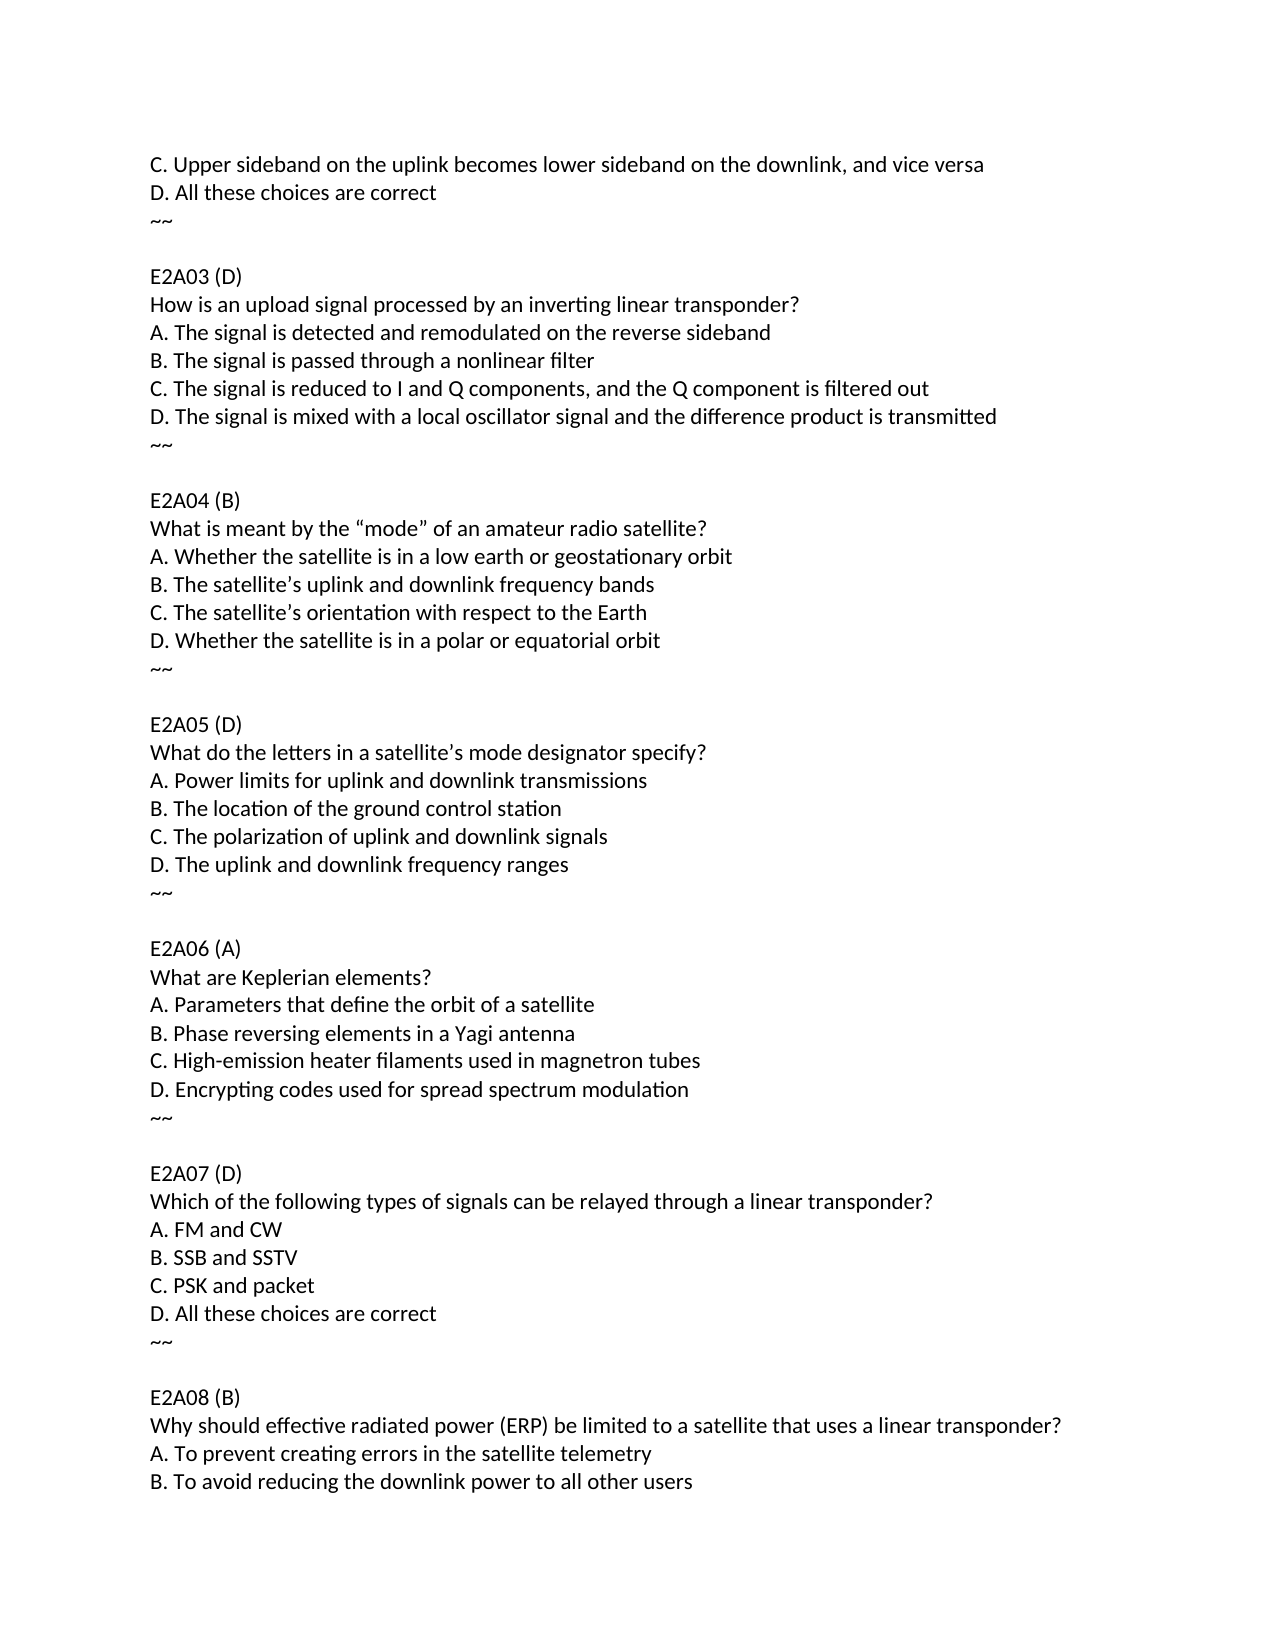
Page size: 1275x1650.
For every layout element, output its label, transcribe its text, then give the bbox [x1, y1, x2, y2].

text E2A08 (B) [150, 1383, 1125, 1411]
text D. The uplink and downlink frequency ranges [150, 851, 1125, 878]
text D. All these choices are correct [150, 1299, 1125, 1327]
text C. The polarization of uplink and downlink signals [150, 822, 1125, 851]
text D. Encrypting codes used for spread spectrum modulation [150, 1075, 1125, 1103]
text B. The satellite’s uplink and downlink frequency bands [150, 570, 1125, 598]
text E2A03 (D) [150, 262, 1125, 290]
text A. Power limits for uplink and downlink transmissions [150, 766, 1125, 794]
text B. The location of the ground control station [150, 794, 1125, 822]
text C. The satellite’s orientation with respect to the Earth [150, 598, 1125, 626]
text How is an upload signal processed by an inverting linear transponder? [150, 290, 1125, 318]
text A. FM and CW [150, 1215, 1125, 1243]
text ~~ [150, 1327, 1125, 1355]
text ~~ [150, 878, 1125, 907]
text ~~ [150, 206, 1125, 234]
text B. SSB and SSTV [150, 1243, 1125, 1271]
text Which of the following types of signals can be relayed through a linear transponder? [150, 1187, 1125, 1215]
text What are Keplerian elements? [150, 963, 1125, 991]
text What do the letters in a satellite’s mode designator specify? [150, 738, 1125, 766]
text D. Whether the satellite is in a polar or equatorial orbit [150, 626, 1125, 654]
text C. High-emission heater filaments used in magnetron tubes [150, 1047, 1125, 1075]
text A. Parameters that define the orbit of a satellite [150, 991, 1125, 1019]
text E2A04 (B) [150, 486, 1125, 514]
text D. The signal is mixed with a local oscillator signal and the difference product is transmitted [150, 402, 1125, 430]
text B. To avoid reducing the downlink power to all other users [150, 1467, 1125, 1495]
text A. Whether the satellite is in a low earth or geostationary orbit [150, 542, 1125, 570]
text B. Phase reversing elements in a Yagi antenna [150, 1019, 1125, 1047]
text ~~ [150, 430, 1125, 458]
text A. To prevent creating errors in the satellite telemetry [150, 1439, 1125, 1467]
text B. The signal is passed through a nonlinear filter [150, 346, 1125, 374]
text What is meant by the “mode” of an amateur radio satellite? [150, 514, 1125, 542]
text E2A06 (A) [150, 934, 1125, 963]
text ~~ [150, 1103, 1125, 1131]
text D. All these choices are correct [150, 178, 1125, 206]
text A. The signal is detected and remodulated on the reverse sideband [150, 318, 1125, 346]
text E2A05 (D) [150, 710, 1125, 738]
text Why should effective radiated power (ERP) be limited to a satellite that uses a linear transponder? [150, 1411, 1125, 1439]
text C. Upper sideband on the uplink becomes lower sideband on the downlink, and vice versa [150, 150, 1125, 178]
text C. The signal is reduced to I and Q components, and the Q component is filtered out [150, 374, 1125, 402]
text C. PSK and packet [150, 1271, 1125, 1299]
text ~~ [150, 654, 1125, 682]
text E2A07 (D) [150, 1159, 1125, 1187]
